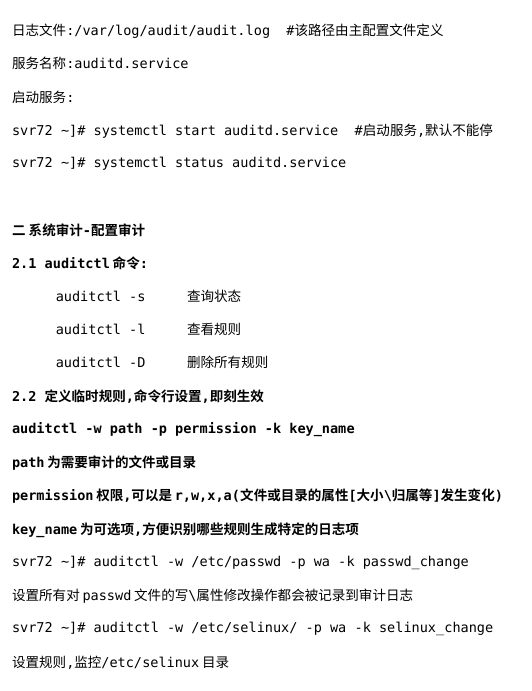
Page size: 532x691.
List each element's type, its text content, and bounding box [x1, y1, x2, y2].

text svr72 ~]# auditctl -w /etc/passwd -p wa -k passwd_change [12, 545, 520, 578]
text key_name为可选项,方便识别哪些规则生成特定的日志项 [12, 512, 520, 545]
text 二 系统审计-配置审计 [12, 212, 520, 246]
text 设置所有对passwd文件的写\属性修改操作都会被记录到审计日志 [12, 578, 520, 611]
text auditctl -w path -p permission -k key_name [12, 412, 520, 445]
text 启动服务: [12, 79, 520, 113]
text permission权限,可以是r,w,x,a(文件或目录的属性[大小\归属等]发生变化) [12, 478, 520, 512]
text 设置规则,监控/etc/selinux目录 [12, 644, 520, 678]
text auditctl -l 查看规则 [12, 312, 520, 345]
text svr72 ~]# systemctl status auditd.service [12, 146, 520, 179]
text path为需要审计的文件或目录 [12, 445, 520, 478]
text svr72 ~]# systemctl start auditd.service #启动服务,默认不能停 [12, 113, 520, 146]
text 2.2 定义临时规则,命令行设置,即刻生效 [12, 379, 520, 412]
text 服务名称:auditd.service [12, 46, 520, 79]
text 日志文件:/var/log/audit/audit.log #该路径由主配置文件定义 [12, 13, 520, 46]
text svr72 ~]# auditctl -w /etc/selinux/ -p wa -k selinux_change [12, 611, 520, 644]
text 2.1 auditctl命令: [12, 246, 520, 279]
text auditctl -s 查询状态 [12, 279, 520, 312]
text auditctl -D 删除所有规则 [12, 345, 520, 379]
